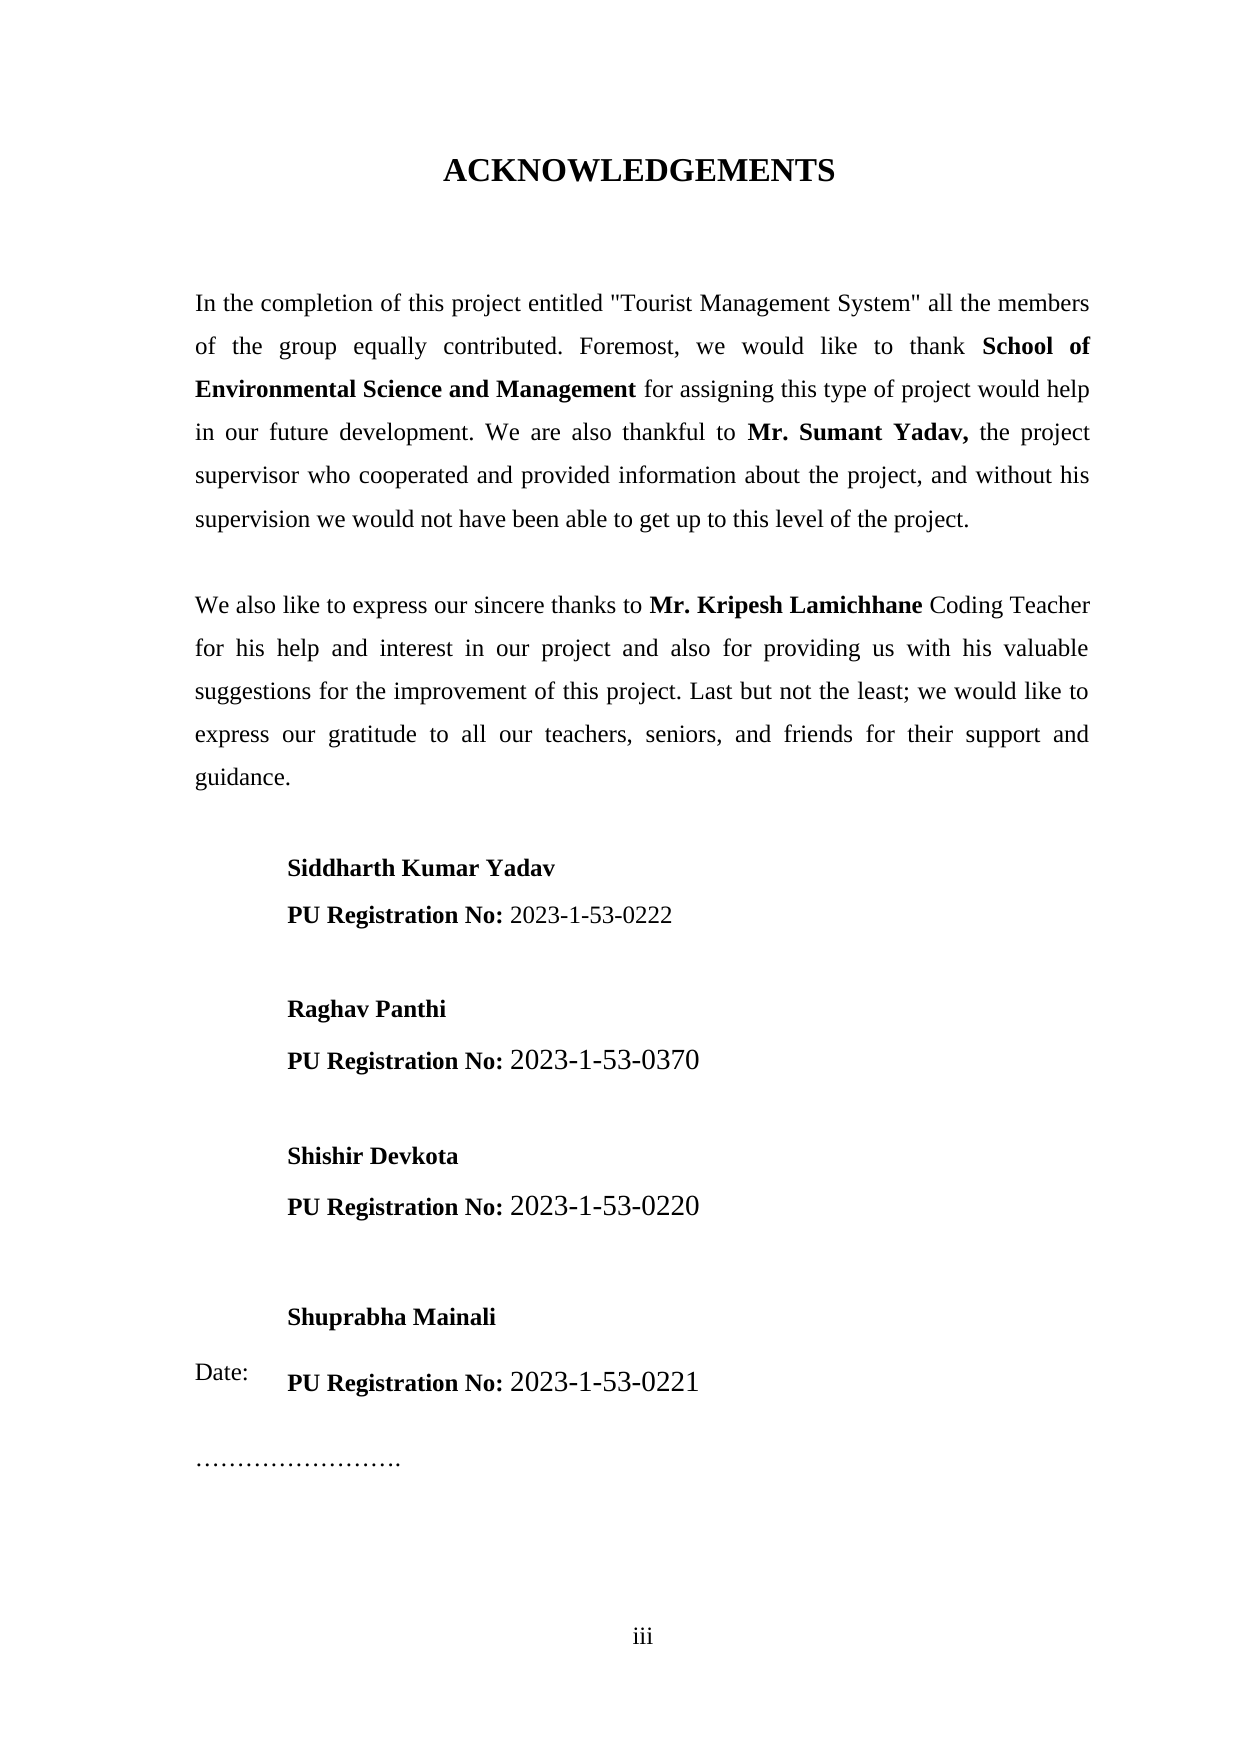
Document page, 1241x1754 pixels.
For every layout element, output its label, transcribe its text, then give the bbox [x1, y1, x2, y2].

text ACKNOWLEDGEMENTS [195, 150, 908, 188]
table_cell Raghav Panthi PU Registration No: 2023-1-53-0370 [276, 943, 986, 1090]
text Date:……………………. [194, 1357, 1090, 1472]
text We also like to express our sincere thanks to Mr. Kripesh Lamichhane Coding Teacher for his help and interest in our project and also for providing us with his valuable suggestions for the improvement of this project. Last but not the least; we would like to express our gratitude to all our teachers, seniors, and friends for their support and guidance. [194, 590, 1090, 791]
table_cell Shishir Devkota PU Registration No: 2023-1-53-0220 [276, 1090, 986, 1236]
table_cell Shuprabha Mainali PU Registration No: 2023-1-53-0221 [276, 1236, 986, 1426]
text In the completion of this project entitled "Tourist Management System" all the members of the group equally contributed. Foremost, we would like to thank School of Environmental Science and Management for assigning this type of project would help in our future development. We are also thankful to Mr. Sumant Yadav, the project supervisor who cooperated and provided information about the project, and without his supervision we would not have been able to get up to this level of the project. [195, 288, 1090, 532]
table_header Siddharth Kumar Yadav PU Registration No: 2023-1-53-0222 [276, 849, 986, 943]
